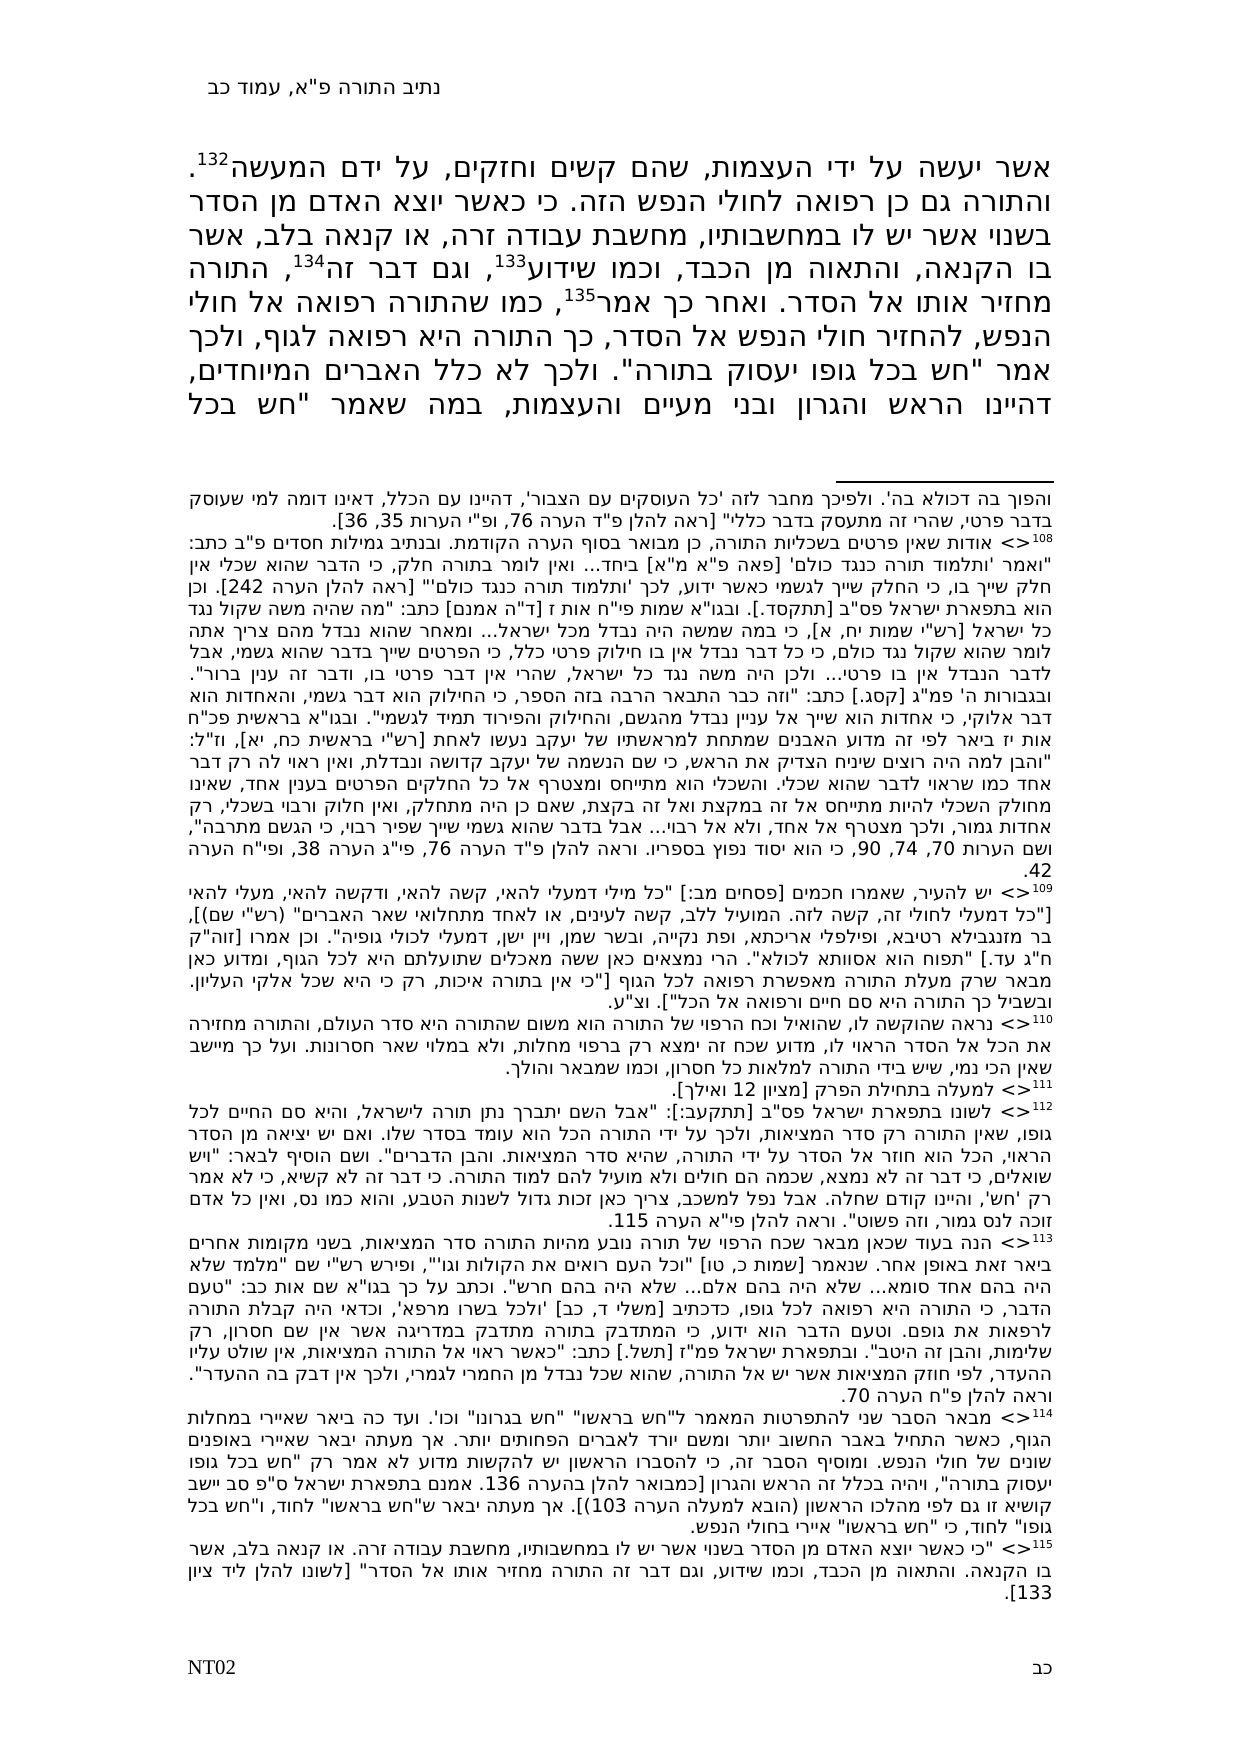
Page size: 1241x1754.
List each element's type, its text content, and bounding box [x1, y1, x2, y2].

text #וכנגד זה= אמר (עירובין נד.) "חש בראשו יעסוק בתורה", כי בראש המחשבה, והתורה היא רפואת חולי הנפש הזה. ואמר "חש בגרונו יעסוק בתורה", נגד הדבור שהוא בגרון, וגם התורה רפואה לחולי הזה. ואמר עוד "חש בבני מעיו יעסוק בתורה, שנאמר (משלי ג, ח) 'רפאות תהי לשרך'". פירוש "בני מעיו" שבהם לב וכבד, אשר הם כחות התאוה והקנאה, וגם כן התורה רפואה לחולי הנפש הזה. ואחר כך אמר 'חש בעצמותיו יעסוק בתורה', העצמות הם כלים שעל ידיהם המעשה, כי הבשר בלבד אין פועל המעשה, אבל המעשה אשר יעשה על ידי העצמות, שהם קשים וחזקים, על ידם המעשה. והתורה גם כן רפואה לחולי הנפש הזה. כי כאשר יוצא האדם מן הסדר בשנוי אשר יש לו במחשבותיו, מחשבת עבודה זרה, או קנאה בלב, אשר בו הקנאה, והתאוה מן הכבד, וכמו שידוע, וגם דבר זה, התורה מחזיר אותו אל הסדר. ואחר כך אמר, כמו שהתורה רפואה אל חולי הנפש, להחזיר חולי הנפש אל הסדר, כך התורה היא רפואה לגוף, ולכך אמר "חש בכל גופו יעסוק בתורה". ולכך לא כלל האברים המיוחדים, דהיינו הראש והגרון ובני מעיים והעצמות, במה שאמר "חש בכל גופו", רק כי אלו אברים חולי הנפש תלוי בהם, ואחר כך זכר "חש בכל גופו" כנגד הגוף, שהתורה היא רפואת הנפש והגוף. וכל זה מפני כי היא סדר ושמירת הכל, ולכך העוסק בתורה אין ראוי שיהיה נמצא [בו] שנוי כלל. [187, 150, 1053, 422]
